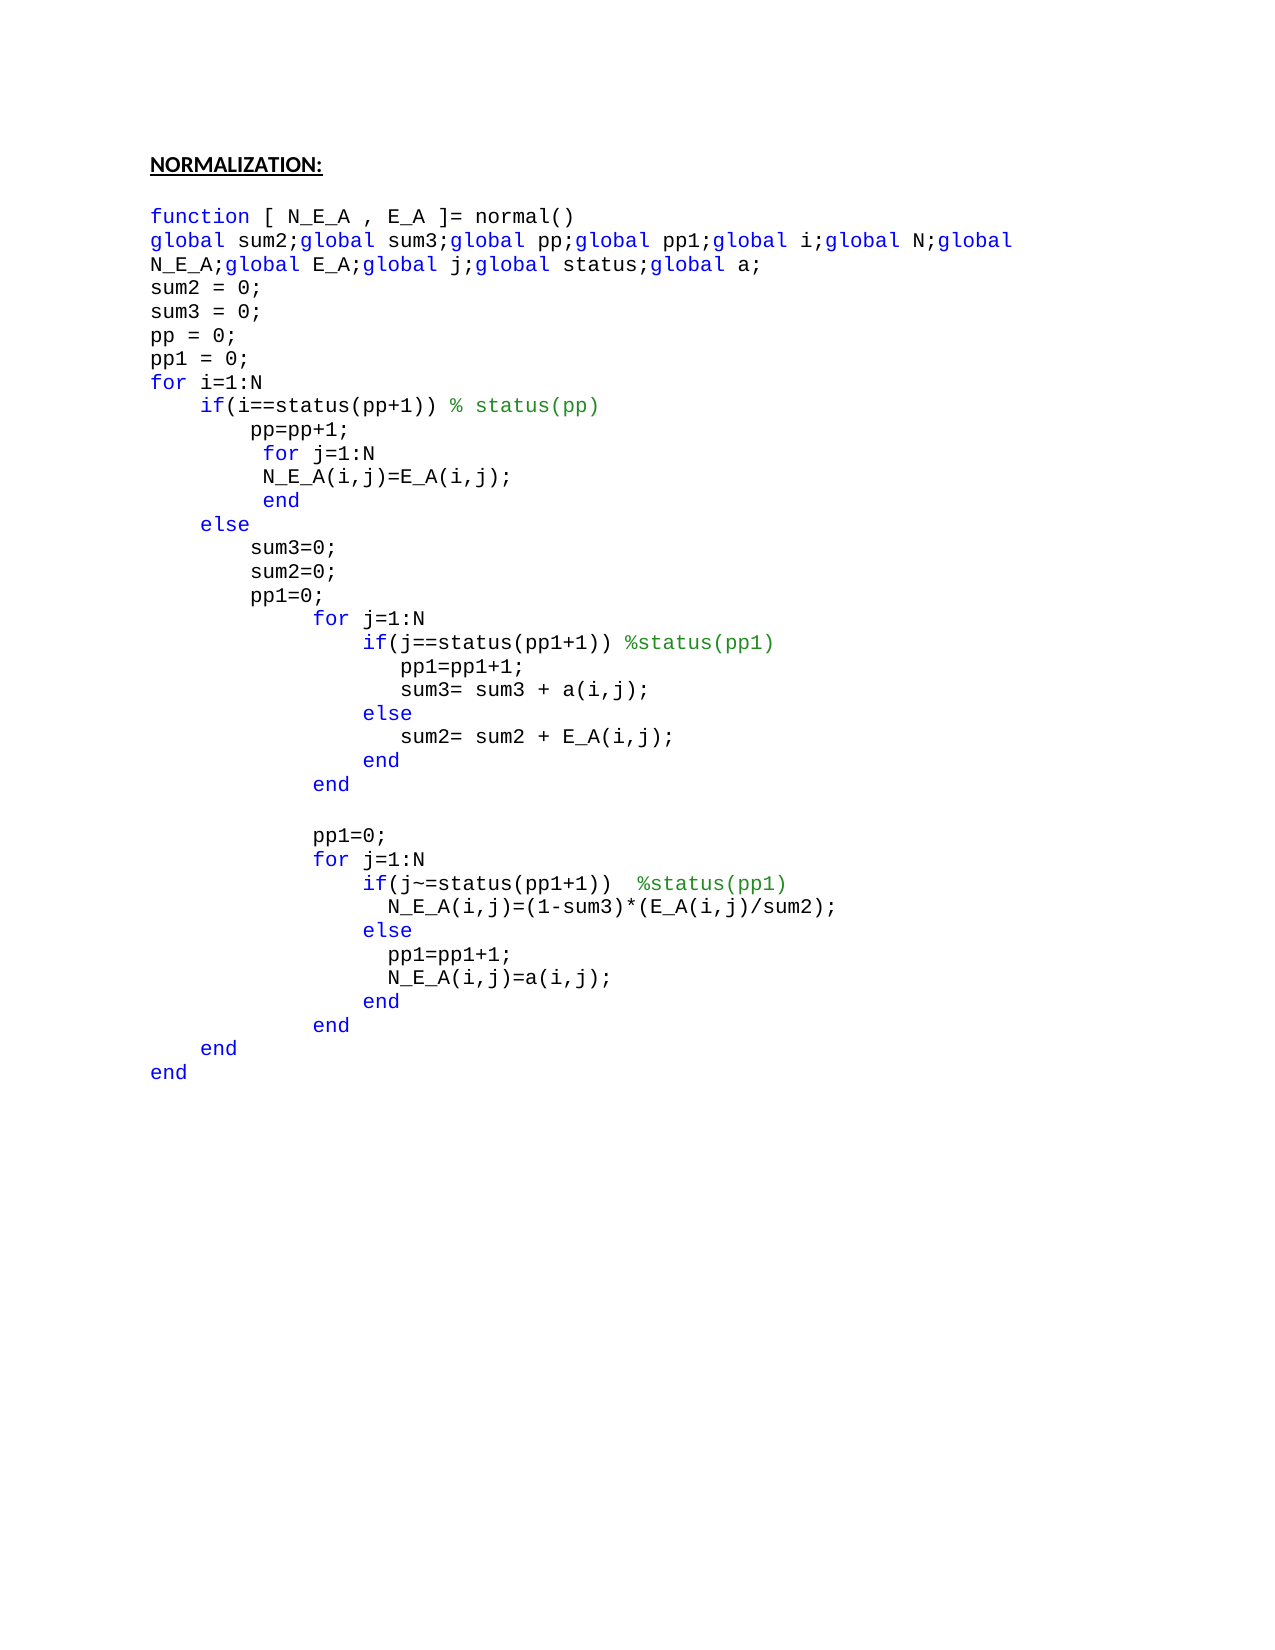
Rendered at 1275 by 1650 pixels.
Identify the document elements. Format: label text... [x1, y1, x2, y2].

text pp1=pp1+1; [150, 944, 1125, 967]
text end [150, 991, 1125, 1015]
text if(j==status(pp1+1)) %status(pp1) [150, 632, 1125, 656]
text end [150, 1062, 1125, 1086]
text end [150, 1038, 1125, 1062]
text else [150, 703, 1125, 727]
text pp=pp+1; [150, 419, 1125, 443]
text if(i==status(pp+1)) % status(pp) [150, 396, 1125, 419]
text pp1 = 0; [150, 348, 1125, 372]
text end [150, 750, 1125, 774]
text global sum2;global sum3;global pp;global pp1;global i;global N;global N_E_A;global E_A;global j;global status;global a; [150, 230, 1125, 277]
text for j=1:N [150, 608, 1125, 632]
text N_E_A(i,j)=a(i,j); [150, 967, 1125, 991]
text N_E_A(i,j)=(1-sum3)*(E_A(i,j)/sum2); [150, 896, 1125, 920]
text pp = 0; [150, 324, 1125, 348]
text else [150, 920, 1125, 944]
text sum3= sum3 + a(i,j); [150, 679, 1125, 703]
text sum2= sum2 + E_A(i,j); [150, 727, 1125, 750]
text sum2=0; [150, 561, 1125, 585]
text end [150, 490, 1125, 514]
text for i=1:N [150, 372, 1125, 396]
text for j=1:N [150, 443, 1125, 466]
text function [ N_E_A , E_A ]= normal() [150, 206, 1125, 230]
text N_E_A(i,j)=E_A(i,j); [150, 466, 1125, 490]
text end [150, 774, 1125, 797]
text NORMALIZATION: [150, 150, 1125, 178]
text else [150, 514, 1125, 537]
text for j=1:N [150, 849, 1125, 873]
text sum3 = 0; [150, 301, 1125, 324]
text end [150, 1015, 1125, 1038]
text pp1=0; [150, 826, 1125, 849]
text if(j~=status(pp1+1)) %status(pp1) [150, 873, 1125, 896]
text pp1=pp1+1; [150, 656, 1125, 679]
text sum3=0; [150, 537, 1125, 561]
text pp1=0; [150, 585, 1125, 608]
text sum2 = 0; [150, 277, 1125, 301]
